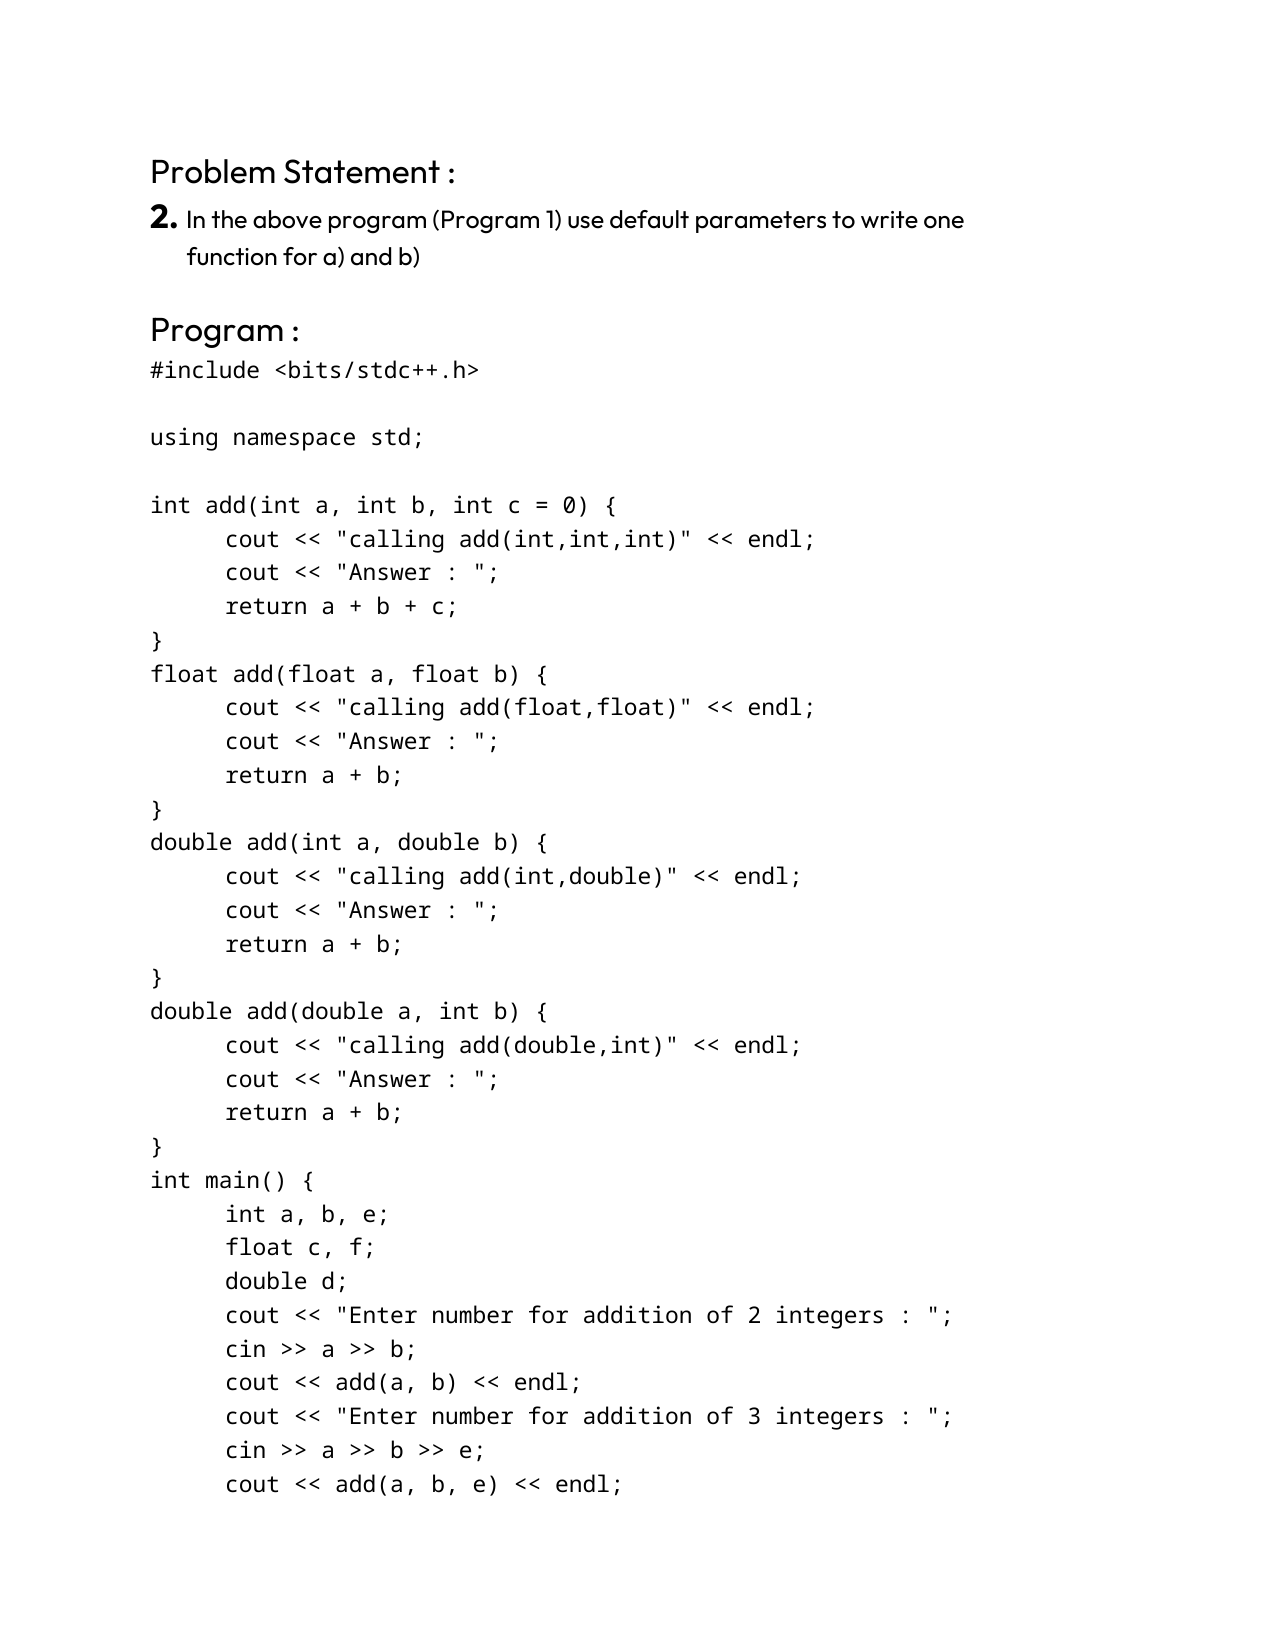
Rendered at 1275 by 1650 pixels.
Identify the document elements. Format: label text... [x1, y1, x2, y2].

text using namespace std; [150, 421, 1275, 453]
text float add(float a, float b) { [150, 658, 1275, 689]
text cout << add(a, b, e) << endl; [150, 1468, 1275, 1499]
text return a + b; [150, 1096, 1275, 1128]
text Program : [150, 308, 1275, 351]
text cout << "calling add(float,float)" << endl; [150, 691, 1275, 723]
text int main() { [150, 1164, 1275, 1195]
text cout << "Enter number for addition of 2 integers : "; [150, 1299, 1275, 1330]
text cin >> a >> b; [150, 1333, 1275, 1364]
text cout << "Enter number for addition of 3 integers : "; [150, 1400, 1275, 1431]
text } [150, 1130, 1275, 1161]
text 2. In the above program (Program 1) use default parameters to write one [150, 195, 1275, 237]
text float c, f; [150, 1231, 1275, 1263]
text cin >> a >> b >> e; [150, 1434, 1275, 1465]
text #include <bits/stdc++.h> [150, 354, 1275, 385]
text cout << "calling add(double,int)" << endl; [150, 1029, 1275, 1060]
text double add(double a, int b) { [150, 995, 1275, 1026]
text cout << "Answer : "; [150, 725, 1275, 756]
text double d; [150, 1265, 1275, 1296]
text } [150, 624, 1275, 655]
text int add(int a, int b, int c = 0) { [150, 489, 1275, 520]
text cout << "Answer : "; [150, 556, 1275, 588]
text return a + b + c; [150, 590, 1275, 621]
text function for a) and b) [150, 241, 1275, 272]
text double add(int a, double b) { [150, 826, 1275, 858]
text return a + b; [150, 759, 1275, 790]
text Problem Statement : [150, 150, 1275, 192]
text cout << "Answer : "; [150, 1063, 1275, 1094]
text } [150, 961, 1275, 993]
text int a, b, e; [150, 1198, 1275, 1229]
text } [150, 793, 1275, 824]
text cout << "calling add(int,double)" << endl; [150, 860, 1275, 891]
text cout << "Answer : "; [150, 894, 1275, 925]
text return a + b; [150, 928, 1275, 959]
text cout << add(a, b) << endl; [150, 1366, 1275, 1398]
text cout << "calling add(int,int,int)" << endl; [150, 523, 1275, 554]
